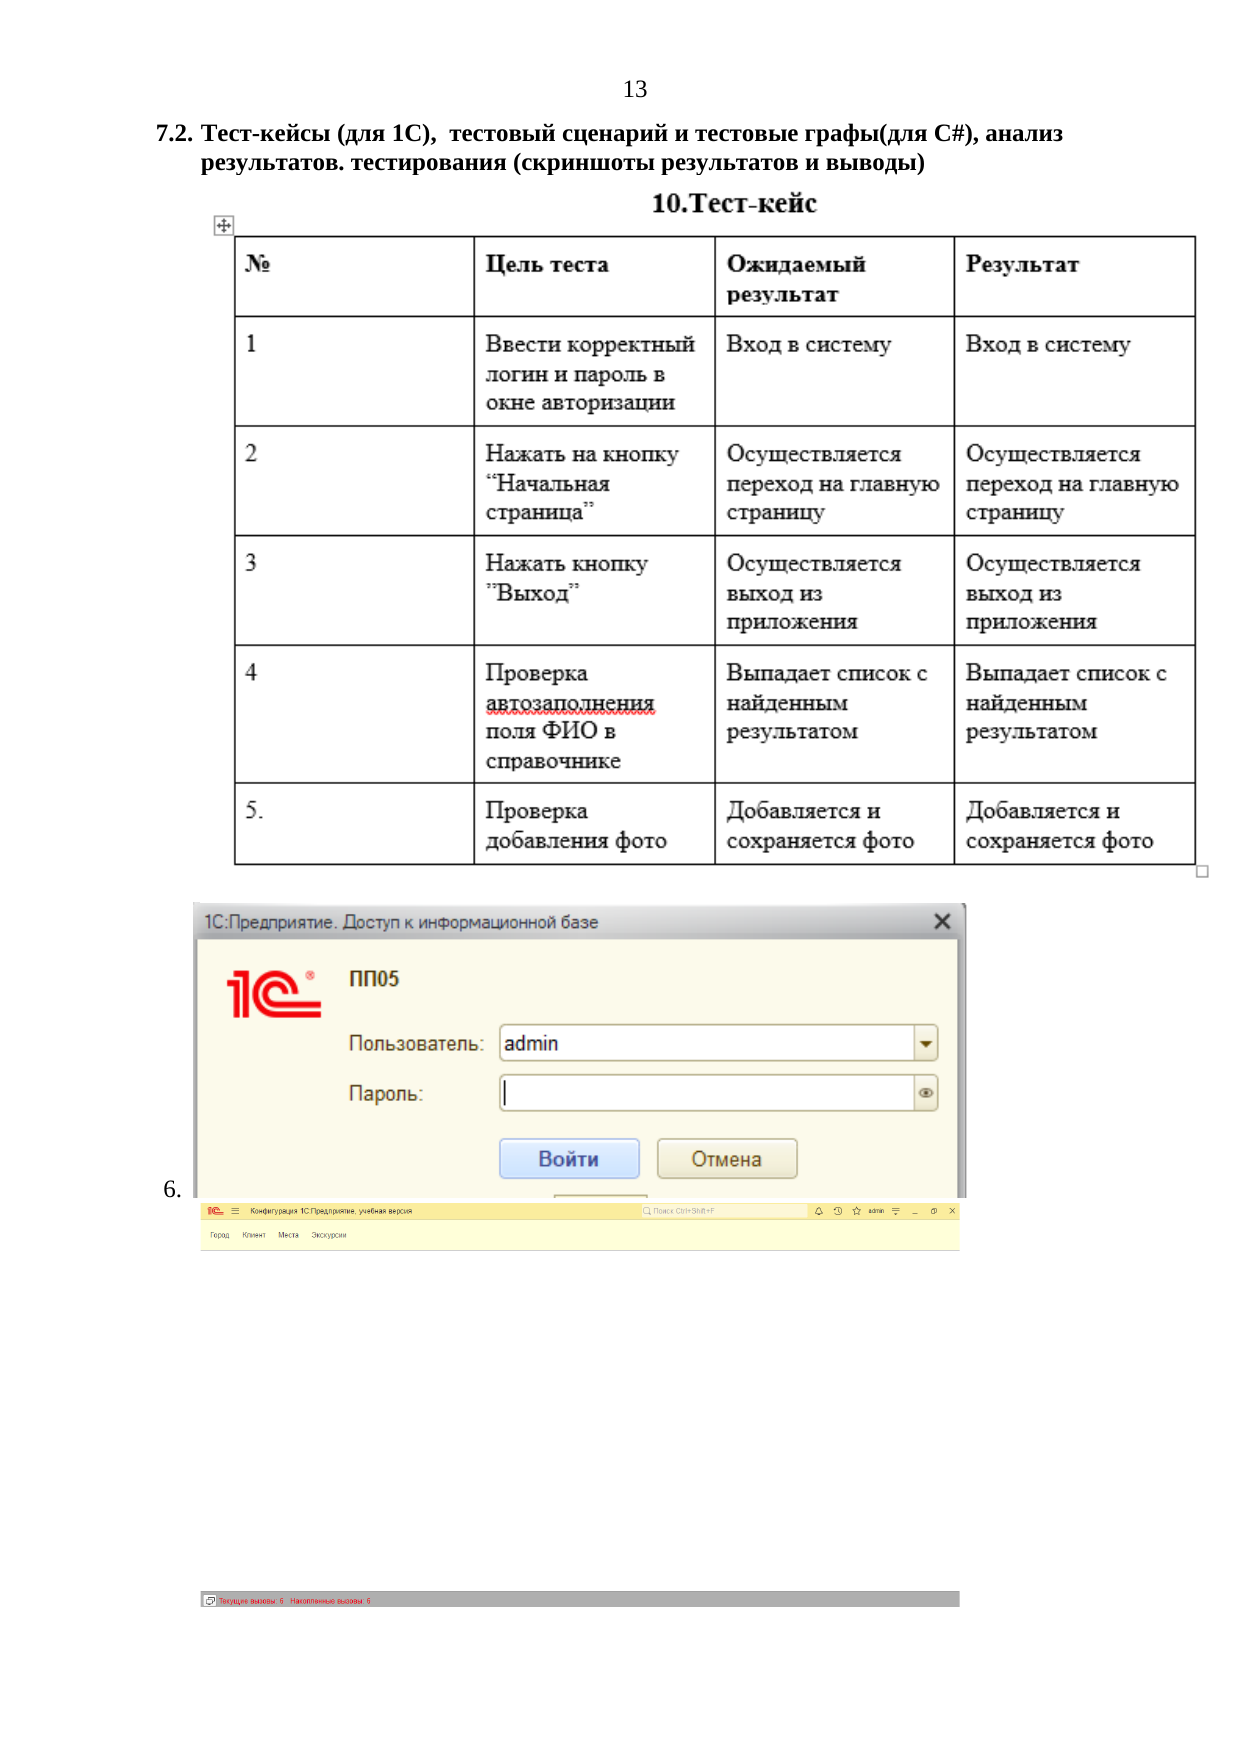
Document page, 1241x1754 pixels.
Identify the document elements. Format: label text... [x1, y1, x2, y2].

picture [193, 175, 1237, 1198]
list Тест-кейсы (для 1C), тестовый сценарий и тестовые графы(для С#), анализ результатов. тестирования (скриншоты результатов и выводы) [156, 118, 1152, 176]
picture [200, 1203, 960, 1607]
